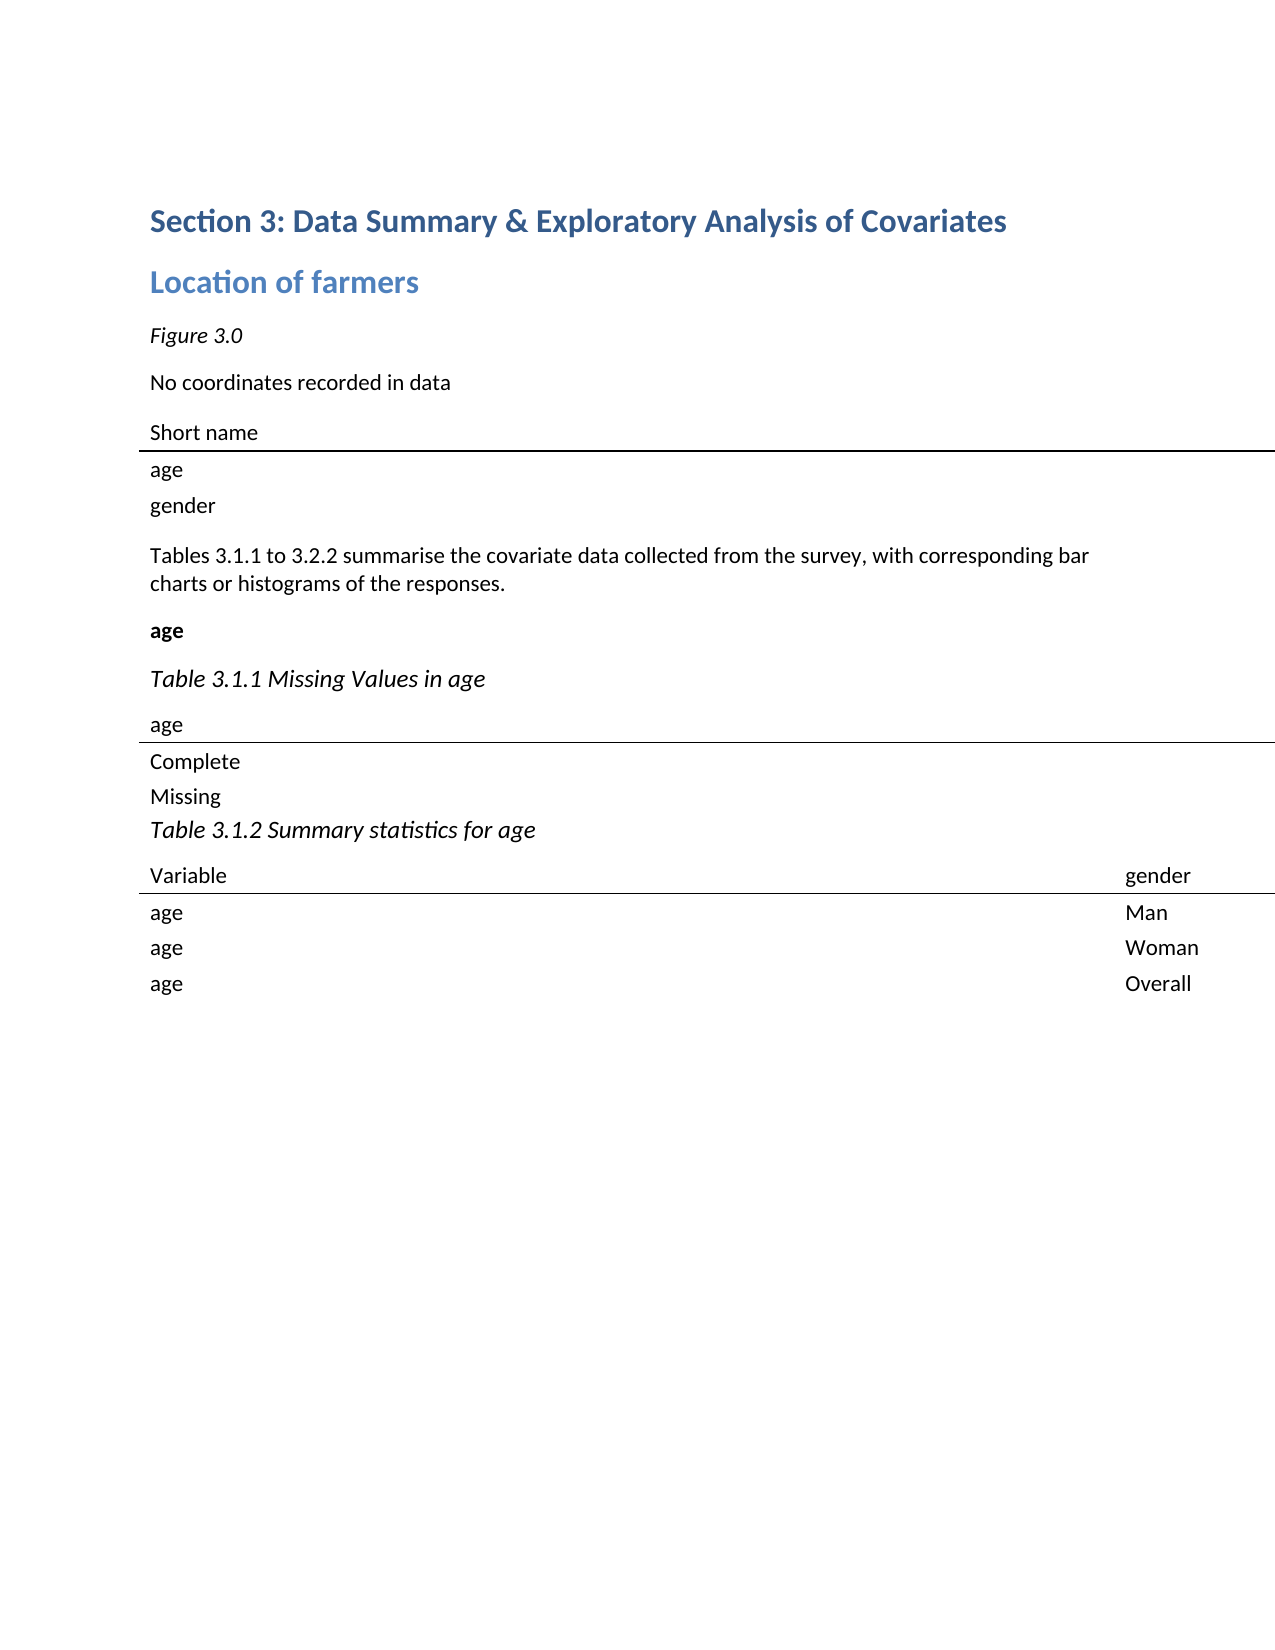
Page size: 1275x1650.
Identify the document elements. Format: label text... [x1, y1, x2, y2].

text Table 3.1.1 Missing Values in age [150, 663, 1125, 693]
table_cell age [139, 930, 1114, 965]
text Tables 3.1.1 to 3.2.2 summarise the covariate data collected from the survey, with corresponding bar charts or histograms of the responses. [150, 541, 1125, 597]
table_cell Overall [1114, 965, 1275, 1001]
table_cell age [139, 894, 1114, 930]
text Figure 3.0 [150, 321, 1125, 349]
table_header age [139, 706, 1275, 742]
table_cell gender [139, 487, 1275, 523]
text Table 3.1.2 Summary statistics for age [150, 814, 1125, 845]
text No coordinates recorded in data [150, 368, 1125, 396]
table_cell Woman [1114, 930, 1275, 965]
table_cell Man [1114, 894, 1275, 930]
table_cell age [139, 452, 1275, 487]
table_cell Complete [139, 743, 1275, 779]
table_header Short name [139, 415, 1275, 450]
text age [150, 616, 1125, 644]
table_header gender [1114, 857, 1275, 893]
subtitle Location of farmers [150, 262, 1125, 302]
table_cell age [139, 965, 1114, 1001]
subtitle Section 3: Data Summary & Exploratory Analysis of Covariates [150, 200, 1125, 241]
table_cell Missing [139, 779, 1275, 814]
table_header Variable [139, 857, 1114, 893]
